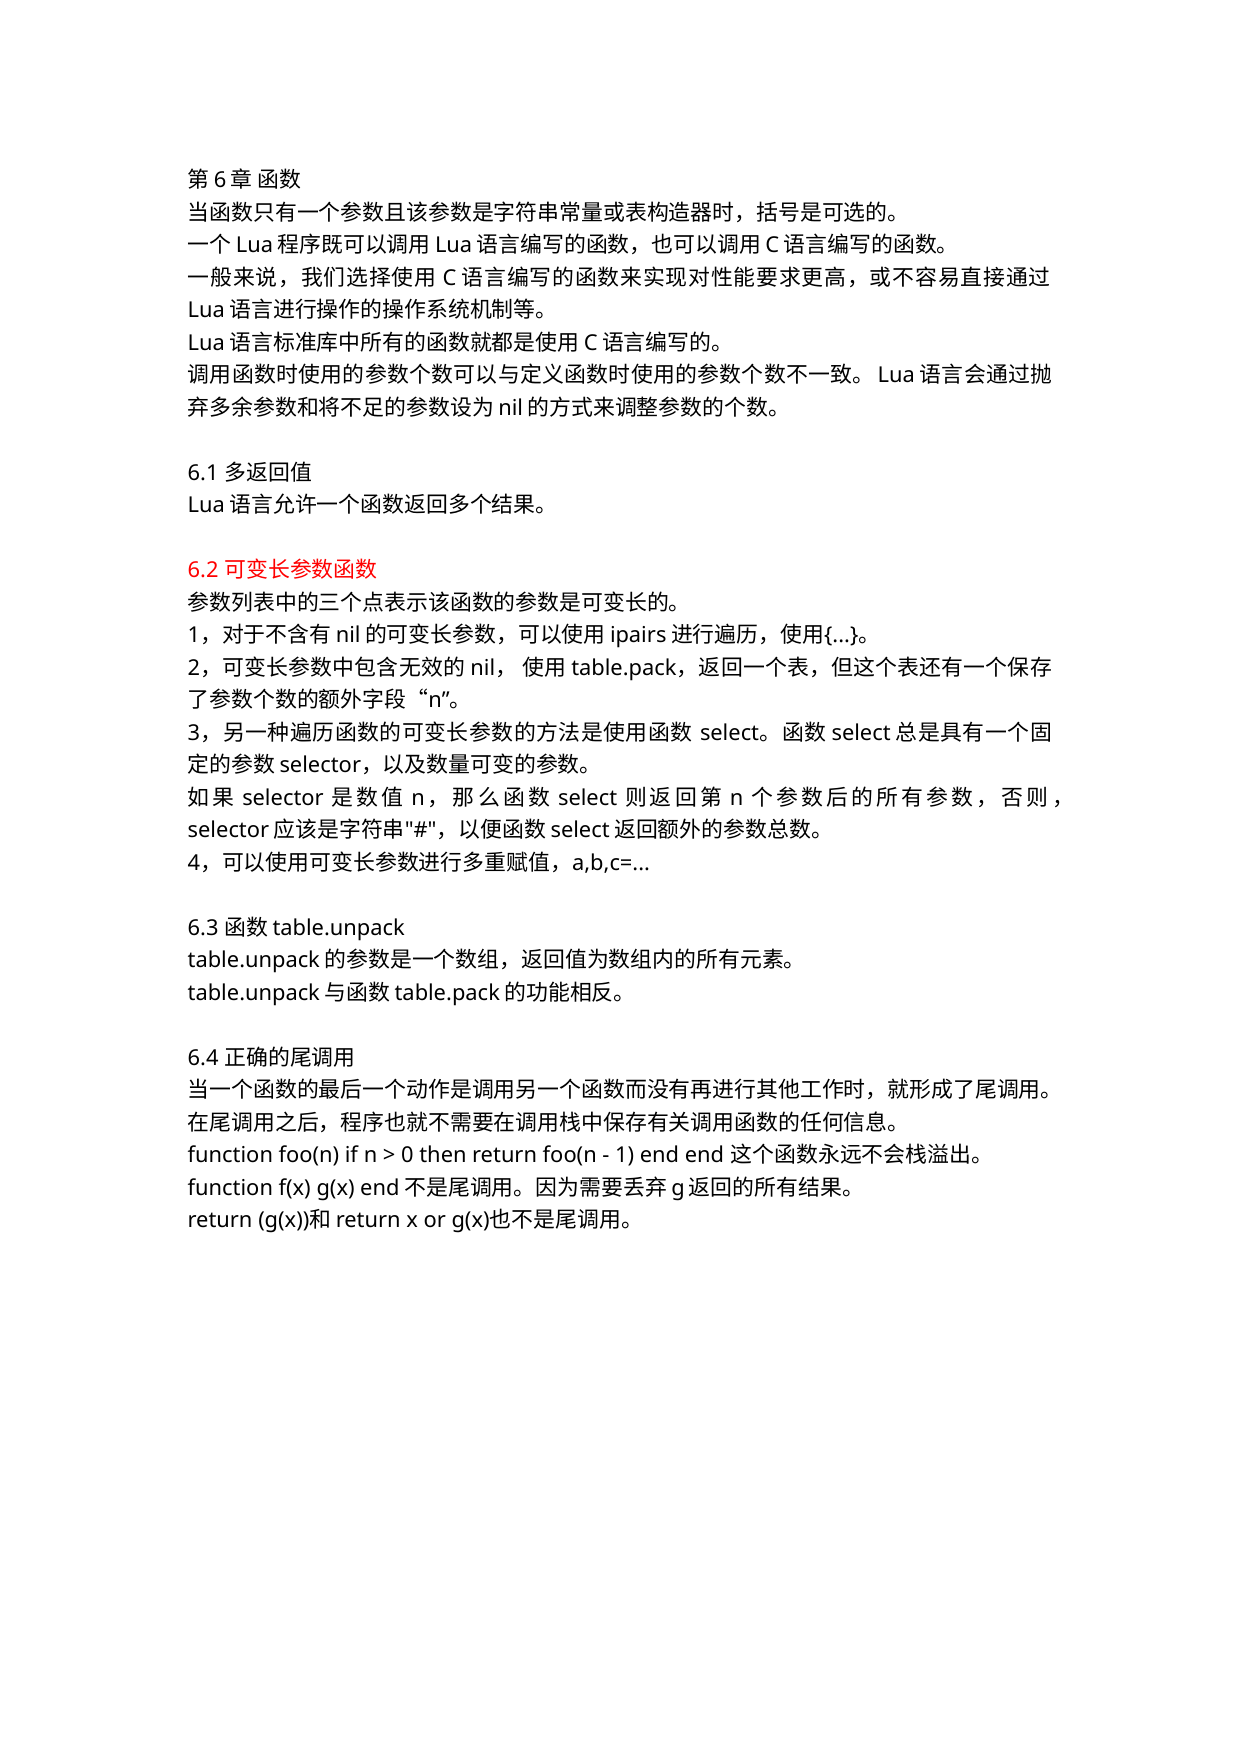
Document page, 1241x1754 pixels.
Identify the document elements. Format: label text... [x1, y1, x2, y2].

text function foo(n) if n > 0 then return foo(n - 1) end end 这个函数永远不会栈溢出。 [187, 1137, 1053, 1169]
text 6.3 函数table.unpack [187, 909, 1053, 942]
text 一个Lua程序既可以调用Lua语言编写的函数，也可以调用C语言编写的函数。 [187, 227, 1053, 259]
text 6.1 多返回值 [187, 454, 1053, 487]
text 调用函数时使用的参数个数可以与定义函数时使用的参数个数不一致。Lua语言会通过抛弃多余参数和将不足的参数设为nil的方式来调整参数的个数。 [187, 357, 1053, 422]
text 当函数只有一个参数且该参数是字符串常量或表构造器时，括号是可选的。 [187, 194, 1053, 227]
text 2，可变长参数中包含无效的nil， 使用table.pack，返回一个表，但这个表还有一个保存了参数个数的额外字段“n”。 [187, 649, 1053, 714]
text 4，可以使用可变长参数进行多重赋值，a,b,c=... [187, 844, 1053, 877]
text 第6章 函数 [187, 162, 1053, 194]
text return (g(x))和return x or g(x)也不是尾调用。 [187, 1202, 1053, 1234]
text 3，另一种遍历函数的可变长参数的方法是使用函数select。函数select总是具有一个固定的参数selector，以及数量可变的参数。 [187, 714, 1053, 779]
text Lua语言标准库中所有的函数就都是使用C语言编写的。 [187, 324, 1053, 357]
text 参数列表中的三个点表示该函数的参数是可变长的。 [187, 584, 1053, 617]
text table.unpack的参数是一个数组，返回值为数组内的所有元素。 [187, 942, 1053, 974]
text 当一个函数的最后一个动作是调用另一个函数而没有再进行其他工作时，就形成了尾调用。 [187, 1072, 1053, 1104]
text 如果selector是数值n，那么函数select则返回第n个参数后的所有参数，否则，selector应该是字符串"#"，以便函数select返回额外的参数总数。 [187, 779, 1053, 844]
text 6.4 正确的尾调用 [187, 1039, 1053, 1072]
text 一般来说，我们选择使用C语言编写的函数来实现对性能要求更高，或不容易直接通过Lua语言进行操作的操作系统机制等。 [187, 259, 1053, 324]
text 1，对于不含有nil的可变长参数，可以使用ipairs进行遍历，使用{...}。 [187, 617, 1053, 649]
text Lua语言允许一个函数返回多个结果。 [187, 487, 1053, 519]
text table.unpack与函数table.pack的功能相反。 [187, 974, 1053, 1007]
text 6.2 可变长参数函数 [187, 552, 1053, 584]
text function f(x) g(x) end不是尾调用。因为需要丢弃g返回的所有结果。 [187, 1169, 1053, 1202]
text 在尾调用之后，程序也就不需要在调用栈中保存有关调用函数的任何信息。 [187, 1104, 1053, 1137]
